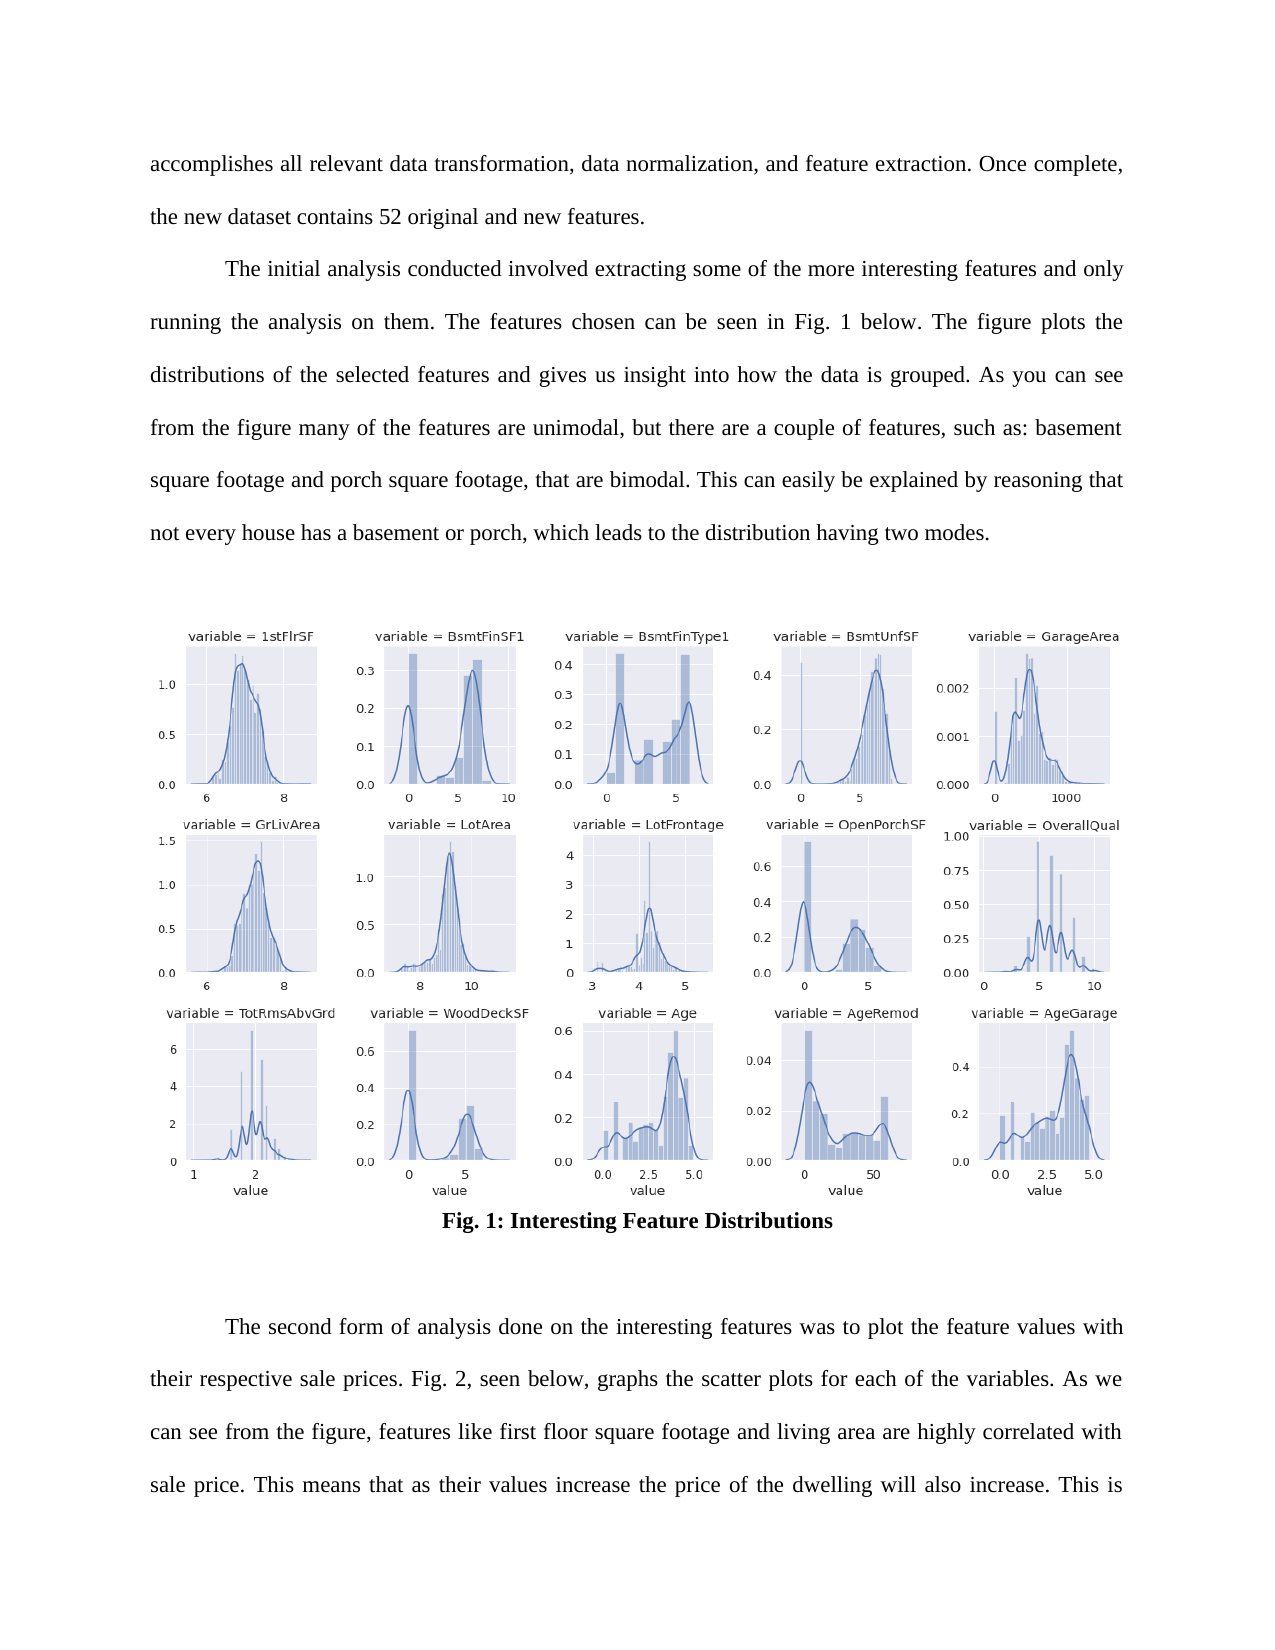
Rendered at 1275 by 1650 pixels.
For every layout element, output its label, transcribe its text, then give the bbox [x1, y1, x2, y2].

text Fig. 1: Interesting Feature Distributions [150, 1207, 1125, 1234]
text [150, 1313, 1125, 1497]
picture [150, 624, 1125, 1204]
text The initial analysis conducted involved extracting some of the more interesting features and only running the analysis on them. The features chosen can be seen in Fig. 1 below. The figure plots the distributions of the selected features and gives us insight into how the data is grouped. As you can see from the figure many of the features are unimodal, but there are a couple of features, such as: basement square footage and porch square footage, that are bimodal. This can easily be explained by reasoning that not every house has a basement or porch, which leads to the distribution having two modes. [150, 255, 1125, 545]
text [150, 150, 1125, 229]
